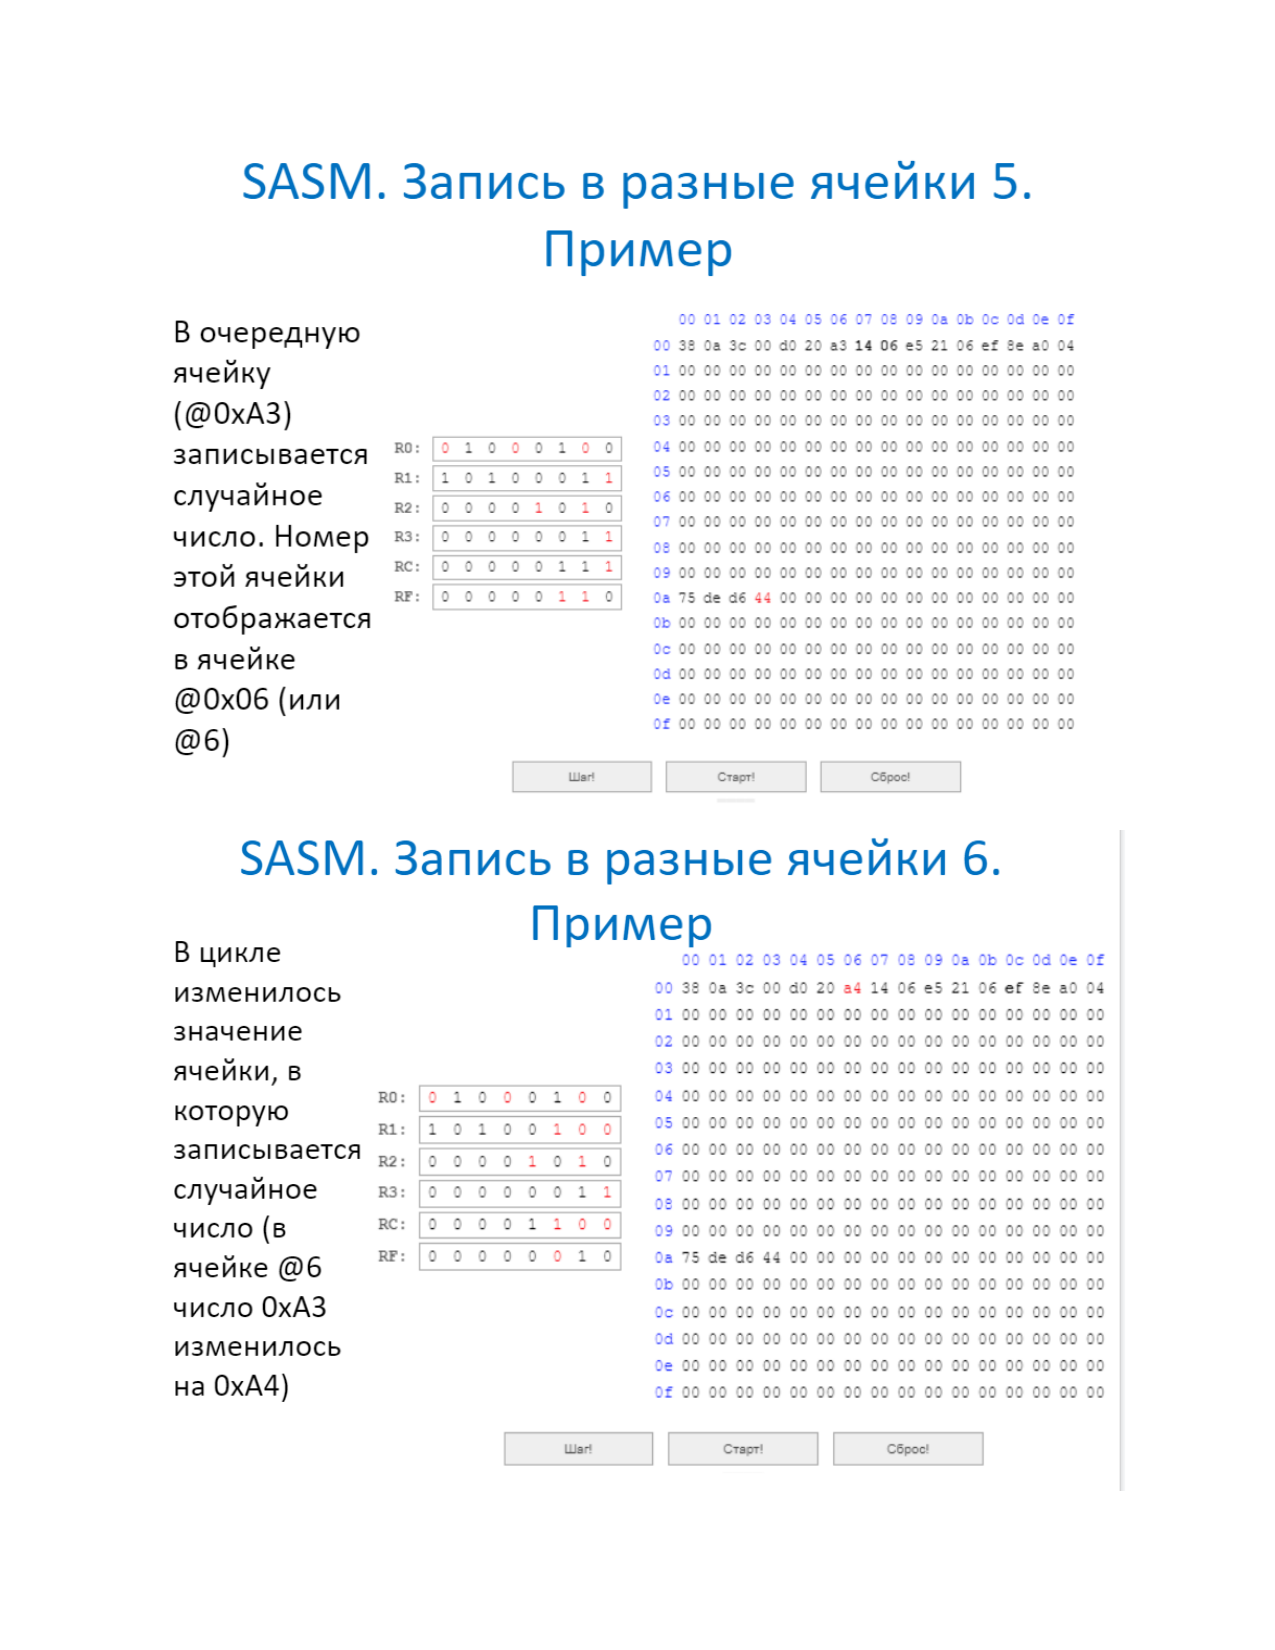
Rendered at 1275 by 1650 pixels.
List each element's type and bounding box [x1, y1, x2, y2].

picture [150, 150, 1125, 828]
picture [150, 830, 1125, 1491]
